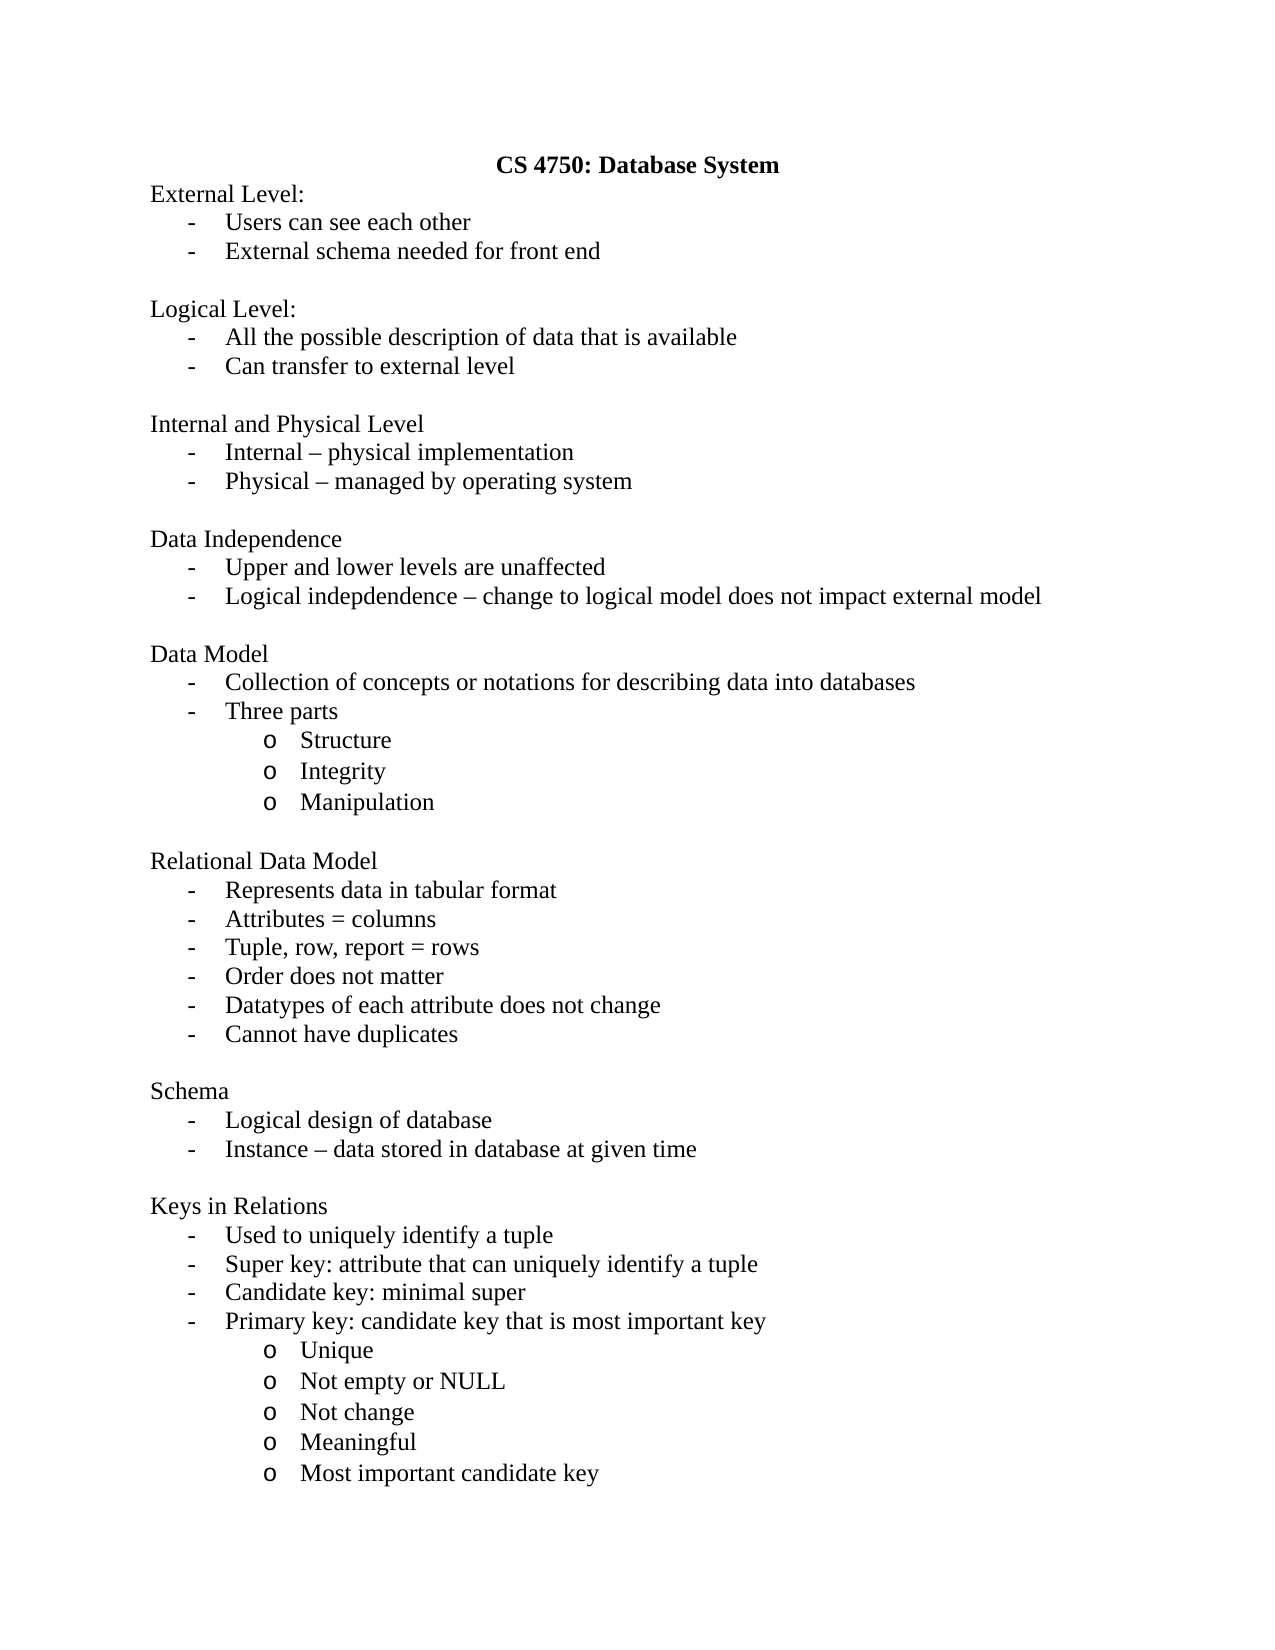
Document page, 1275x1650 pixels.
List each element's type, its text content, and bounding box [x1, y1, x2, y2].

list Candidate key: minimal super [187, 1277, 1125, 1306]
list Logical indepdendence – change to logical model does not impact external model [187, 581, 1125, 610]
text Data Independence [150, 524, 1125, 552]
list Three parts [187, 696, 1125, 725]
list All the possible description of data that is available [187, 322, 1125, 351]
list Instance – data stored in database at given time [187, 1134, 1125, 1162]
list Super key: attribute that can uniquely identify a tuple [187, 1249, 1125, 1277]
list Integrity [262, 756, 1125, 787]
list Cannot have duplicates [187, 1019, 1125, 1047]
list Physical – managed by operating system [187, 466, 1125, 495]
list Tuple, row, report = rows [187, 932, 1125, 961]
list Unique [262, 1335, 1125, 1366]
list Datatypes of each attribute does not change [187, 990, 1125, 1019]
list Manipulation [262, 787, 1125, 817]
text Keys in Relations [150, 1191, 1125, 1220]
list Order does not matter [187, 961, 1125, 990]
text Logical Level: [150, 294, 1125, 322]
list Most important candidate key [262, 1458, 1125, 1489]
text External Level: [150, 179, 1125, 207]
list Meaningful [262, 1427, 1125, 1458]
text Data Model [150, 639, 1125, 667]
list Upper and lower levels are unaffected [187, 552, 1125, 581]
list Used to uniquely identify a tuple [187, 1220, 1125, 1249]
text Internal and Physical Level [150, 409, 1125, 437]
list External schema needed for front end [187, 236, 1125, 265]
list Attributes = columns [187, 904, 1125, 932]
list Collection of concepts or notations for describing data into databases [187, 667, 1125, 696]
list Not change [262, 1397, 1125, 1427]
list Not empty or NULL [262, 1366, 1125, 1397]
list Represents data in tabular format [187, 875, 1125, 904]
text Schema [150, 1076, 1125, 1105]
list Primary key: candidate key that is most important key [187, 1306, 1125, 1335]
list Users can see each other [187, 207, 1125, 236]
list Internal – physical implementation [187, 437, 1125, 466]
list Can transfer to external level [187, 351, 1125, 380]
list Logical design of database [187, 1105, 1125, 1134]
text Relational Data Model [150, 846, 1125, 875]
list Structure [262, 725, 1125, 756]
text CS 4750: Database System [150, 150, 1125, 179]
